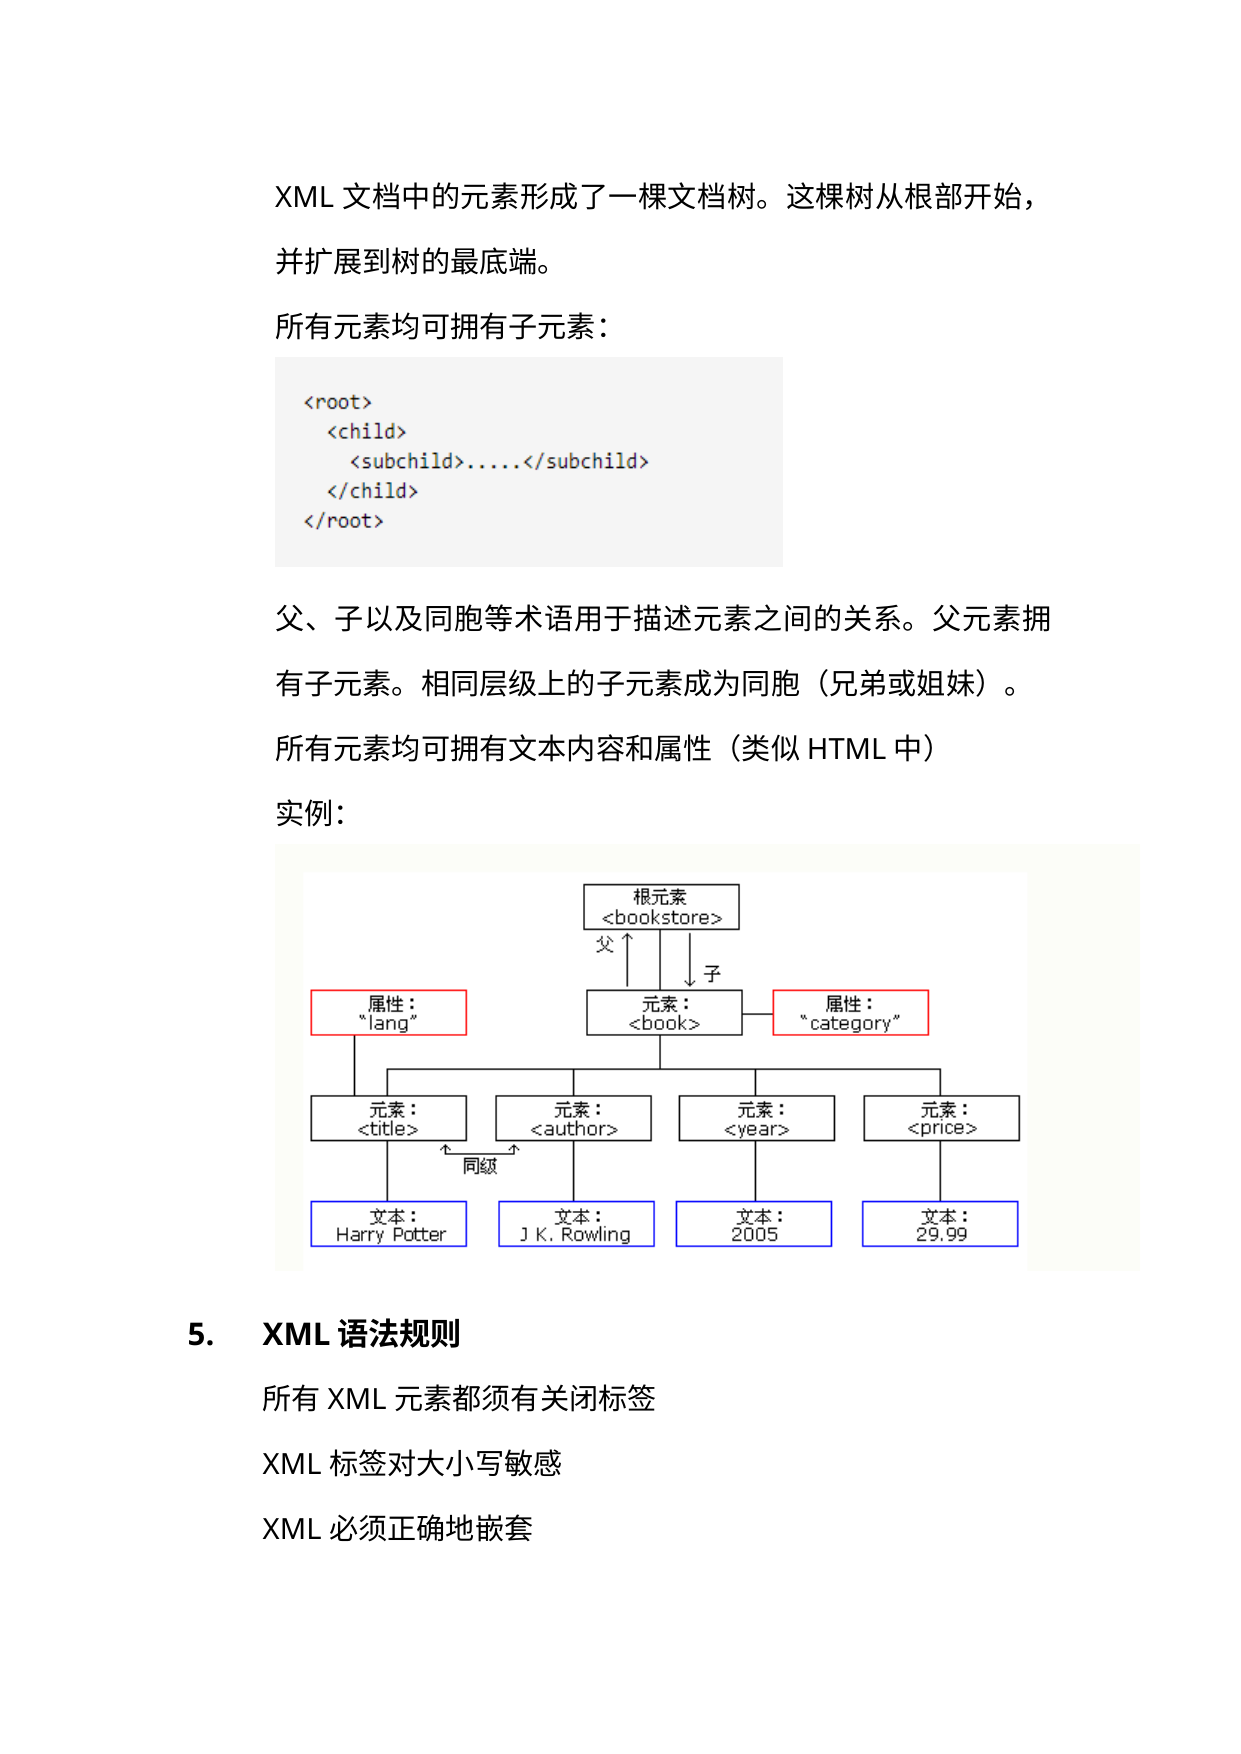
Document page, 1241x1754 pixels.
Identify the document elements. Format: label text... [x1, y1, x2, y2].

picture [275, 357, 783, 567]
picture [275, 844, 1141, 1271]
text 实例： [275, 779, 1053, 844]
text XML 文档中的元素形成了一棵文档树。这棵树从根部开始，并扩展到树的最底端。 [275, 162, 1053, 292]
list XML语法规则 [187, 1299, 1053, 1364]
text 所有元素均可拥有子元素： [275, 292, 1053, 357]
text 父、子以及同胞等术语用于描述元素之间的关系。父元素拥有子元素。相同层级上的子元素成为同胞（兄弟或姐妹）。 [275, 584, 1053, 714]
list XML 必须正确地嵌套 [262, 1494, 1053, 1559]
list 所有 XML 元素都须有关闭标签 [262, 1364, 1053, 1429]
text 所有元素均可拥有文本内容和属性（类似 HTML 中） [275, 714, 1053, 779]
list XML 标签对大小写敏感 [262, 1429, 1053, 1494]
